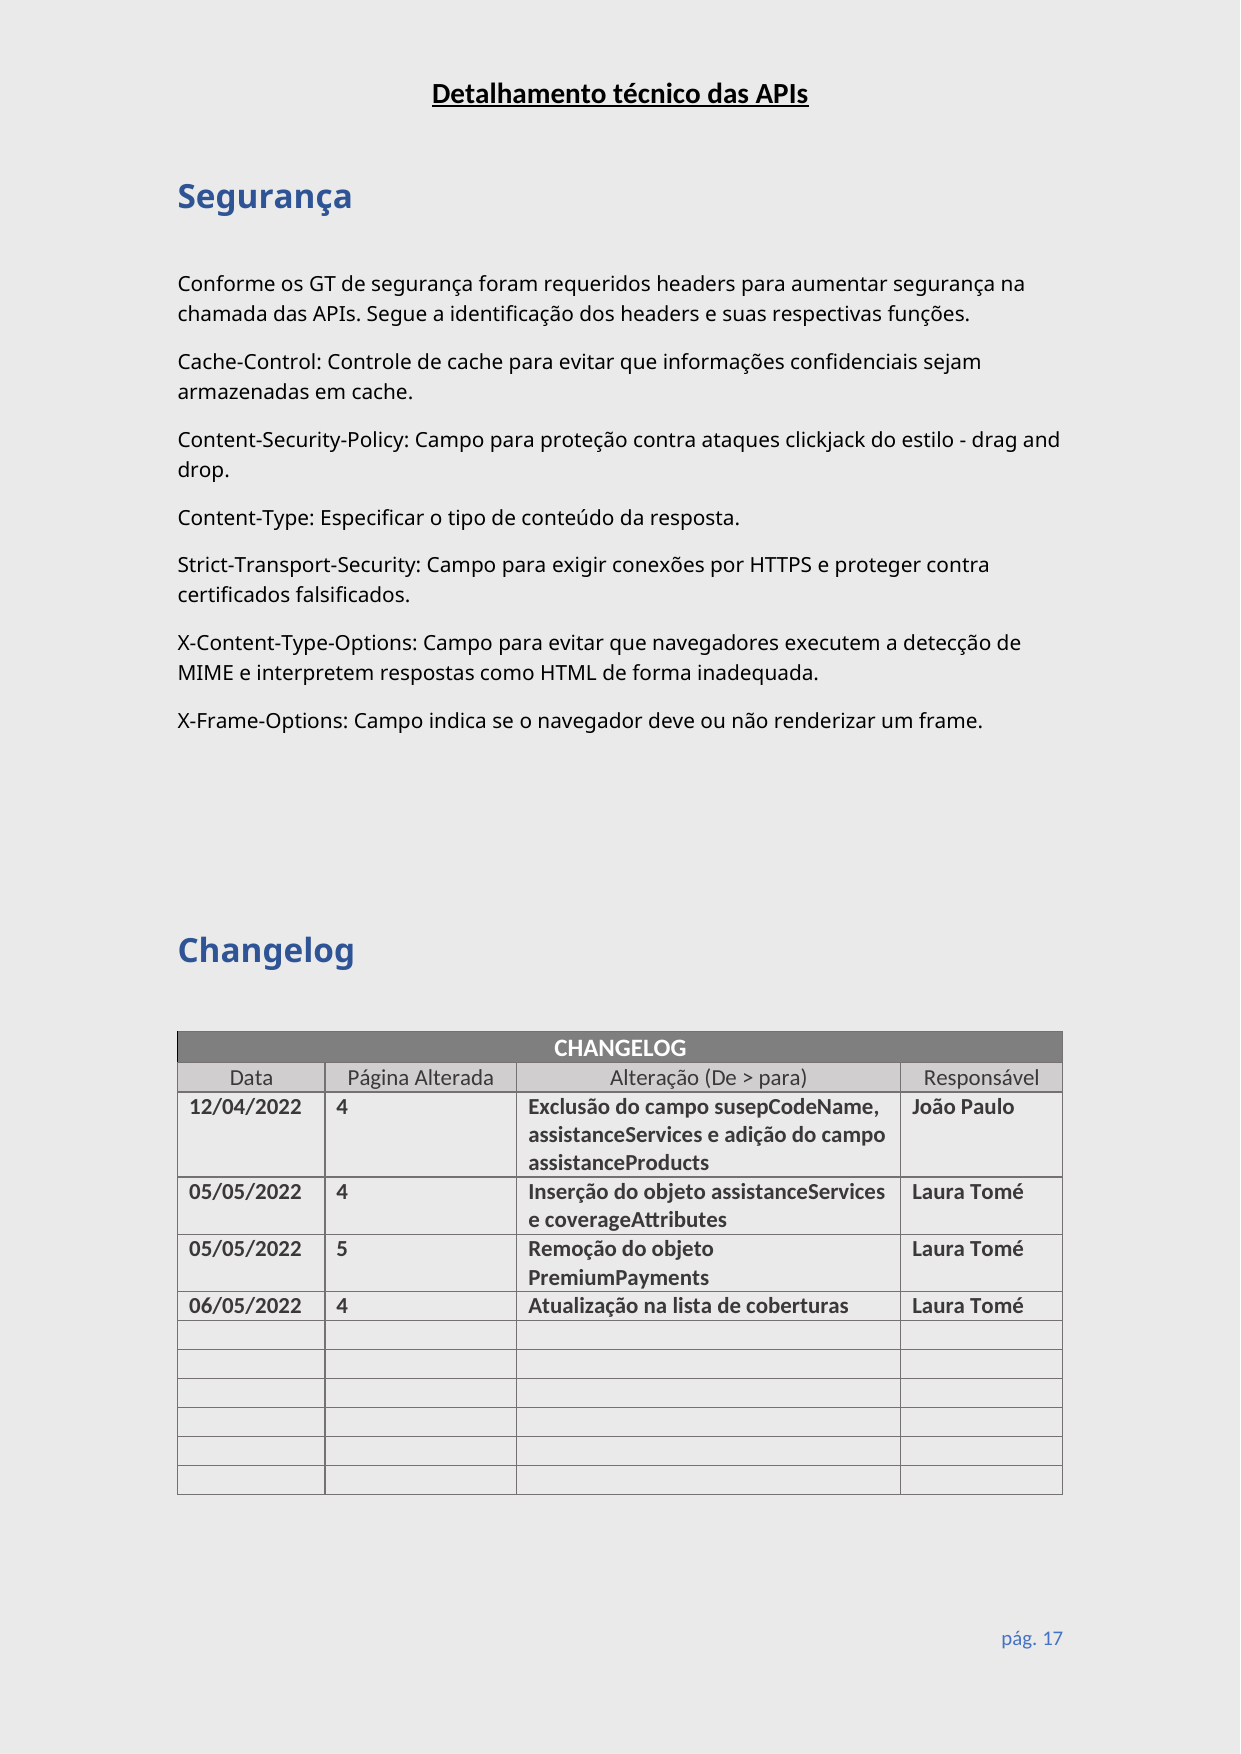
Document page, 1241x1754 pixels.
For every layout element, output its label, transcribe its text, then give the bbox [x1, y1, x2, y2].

table_cell [901, 1466, 1062, 1494]
table_cell Exclusão do campo susepCodeName, assistanceServices e adição do campo assistanceProducts [517, 1093, 900, 1176]
table_cell Atualização na lista de coberturas [517, 1292, 900, 1320]
table_cell [178, 1350, 324, 1378]
table_cell Alteração (De > para) [517, 1063, 900, 1091]
table_header CHANGELOG [178, 1032, 1062, 1062]
table_cell 5 [326, 1235, 516, 1291]
subtitle Changelog [177, 927, 1063, 972]
table_cell 05/05/2022 [178, 1235, 324, 1291]
table_cell [517, 1321, 900, 1349]
table_cell [517, 1466, 900, 1494]
table_cell [326, 1379, 516, 1407]
table_cell [901, 1379, 1062, 1407]
table_cell [517, 1379, 900, 1407]
table_cell [178, 1437, 324, 1465]
text Cache-Control: Controle de cache para evitar que informações confidenciais sejam armazenadas em cache. [177, 347, 1063, 406]
table_cell [326, 1437, 516, 1465]
table_cell 05/05/2022 [178, 1178, 324, 1233]
text Strict-Transport-Security: Campo para exigir conexões por HTTPS e proteger contra certificados falsificados. [177, 550, 1063, 609]
table_cell [326, 1408, 516, 1436]
table_cell [901, 1437, 1062, 1465]
subtitle Segurança [177, 173, 1063, 218]
table_cell [517, 1350, 900, 1378]
table_cell Laura Tomé [901, 1178, 1062, 1233]
table_cell Inserção do objeto assistanceServices e coverageAttributes [517, 1178, 900, 1233]
table_cell [178, 1466, 324, 1494]
table_cell 4 [326, 1178, 516, 1233]
table_cell João Paulo [901, 1093, 1062, 1176]
text Conforme os GT de segurança foram requeridos headers para aumentar segurança na chamada das APIs. Segue a identificação dos headers e suas respectivas funções. [177, 269, 1063, 328]
table_cell [326, 1466, 516, 1494]
table_cell [901, 1321, 1062, 1349]
table_cell [178, 1321, 324, 1349]
table_cell [326, 1350, 516, 1378]
text X-Frame-Options: Campo indica se o navegador deve ou não renderizar um frame. [177, 706, 1063, 734]
table_cell [178, 1379, 324, 1407]
table_cell Laura Tomé [901, 1235, 1062, 1291]
table_cell Data [178, 1063, 324, 1091]
table_cell [901, 1408, 1062, 1436]
table_cell [517, 1437, 900, 1465]
table_cell 4 [326, 1093, 516, 1176]
text Content-Security-Policy: Campo para proteção contra ataques clickjack do estilo - drag and drop. [177, 425, 1063, 484]
table_cell Remoção do objeto PremiumPayments [517, 1235, 900, 1291]
table_cell 06/05/2022 [178, 1292, 324, 1320]
text X-Content-Type-Options: Campo para evitar que navegadores executem a detecção de MIME e interpretem respostas como HTML de forma inadequada. [177, 628, 1063, 687]
table_cell [901, 1350, 1062, 1378]
table_cell Página Alterada [326, 1063, 516, 1091]
table_cell [326, 1321, 516, 1349]
table_cell 12/04/2022 [178, 1093, 324, 1176]
table_cell 4 [326, 1292, 516, 1320]
table_cell [178, 1408, 324, 1436]
table_cell [517, 1408, 900, 1436]
table_cell Laura Tomé [901, 1292, 1062, 1320]
table_cell Responsável [901, 1063, 1062, 1091]
text Content-Type: Especificar o tipo de conteúdo da resposta. [177, 503, 1063, 531]
